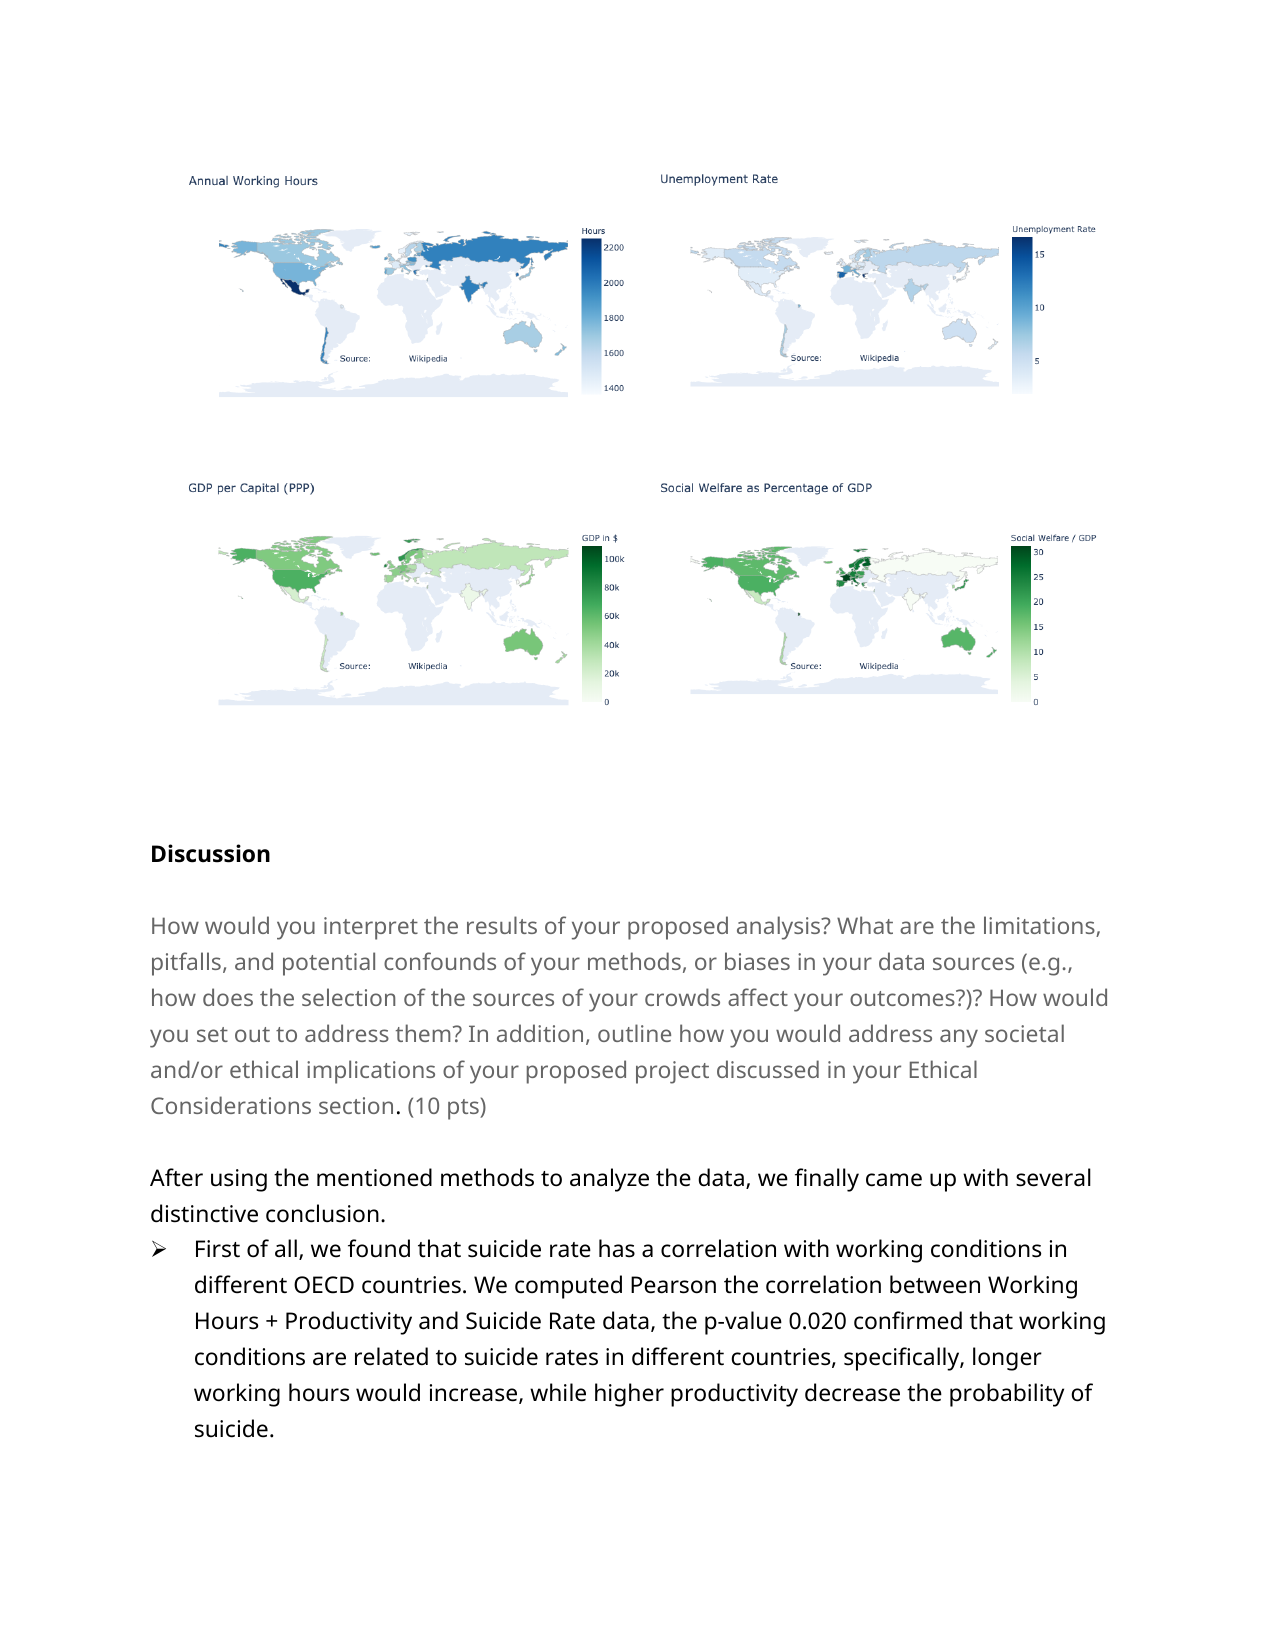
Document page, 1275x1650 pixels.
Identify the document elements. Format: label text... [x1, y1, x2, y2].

list First of all, we found that suicide rate has a correlation with working conditions in different OECD countries. We computed Pearson the correlation between Working Hours + Productivity and Suicide Rate data, the p-value 0.020 confirmed that working conditions are related to suicide rates in different countries, specifically, longer working hours would increase, while higher productivity decrease the probability of suicide. [150, 1233, 1125, 1444]
text Discussion [150, 838, 1125, 869]
text After using the mentioned methods to analyze the data, we finally came up with several distinctive conclusion. [150, 1162, 1125, 1229]
picture [164, 458, 1111, 763]
picture [165, 150, 1110, 455]
text How would you interpret the results of your proposed analysis? What are the limitations, pitfalls, and potential confounds of your methods, or biases in your data sources (e.g., how does the selection of the sources of your crowds affect your outcomes?)? How would you set out to address them? In addition, outline how you would address any societal and/or ethical implications of your proposed project discussed in your Ethical Considerations section. (10 pts) [150, 910, 1125, 1121]
